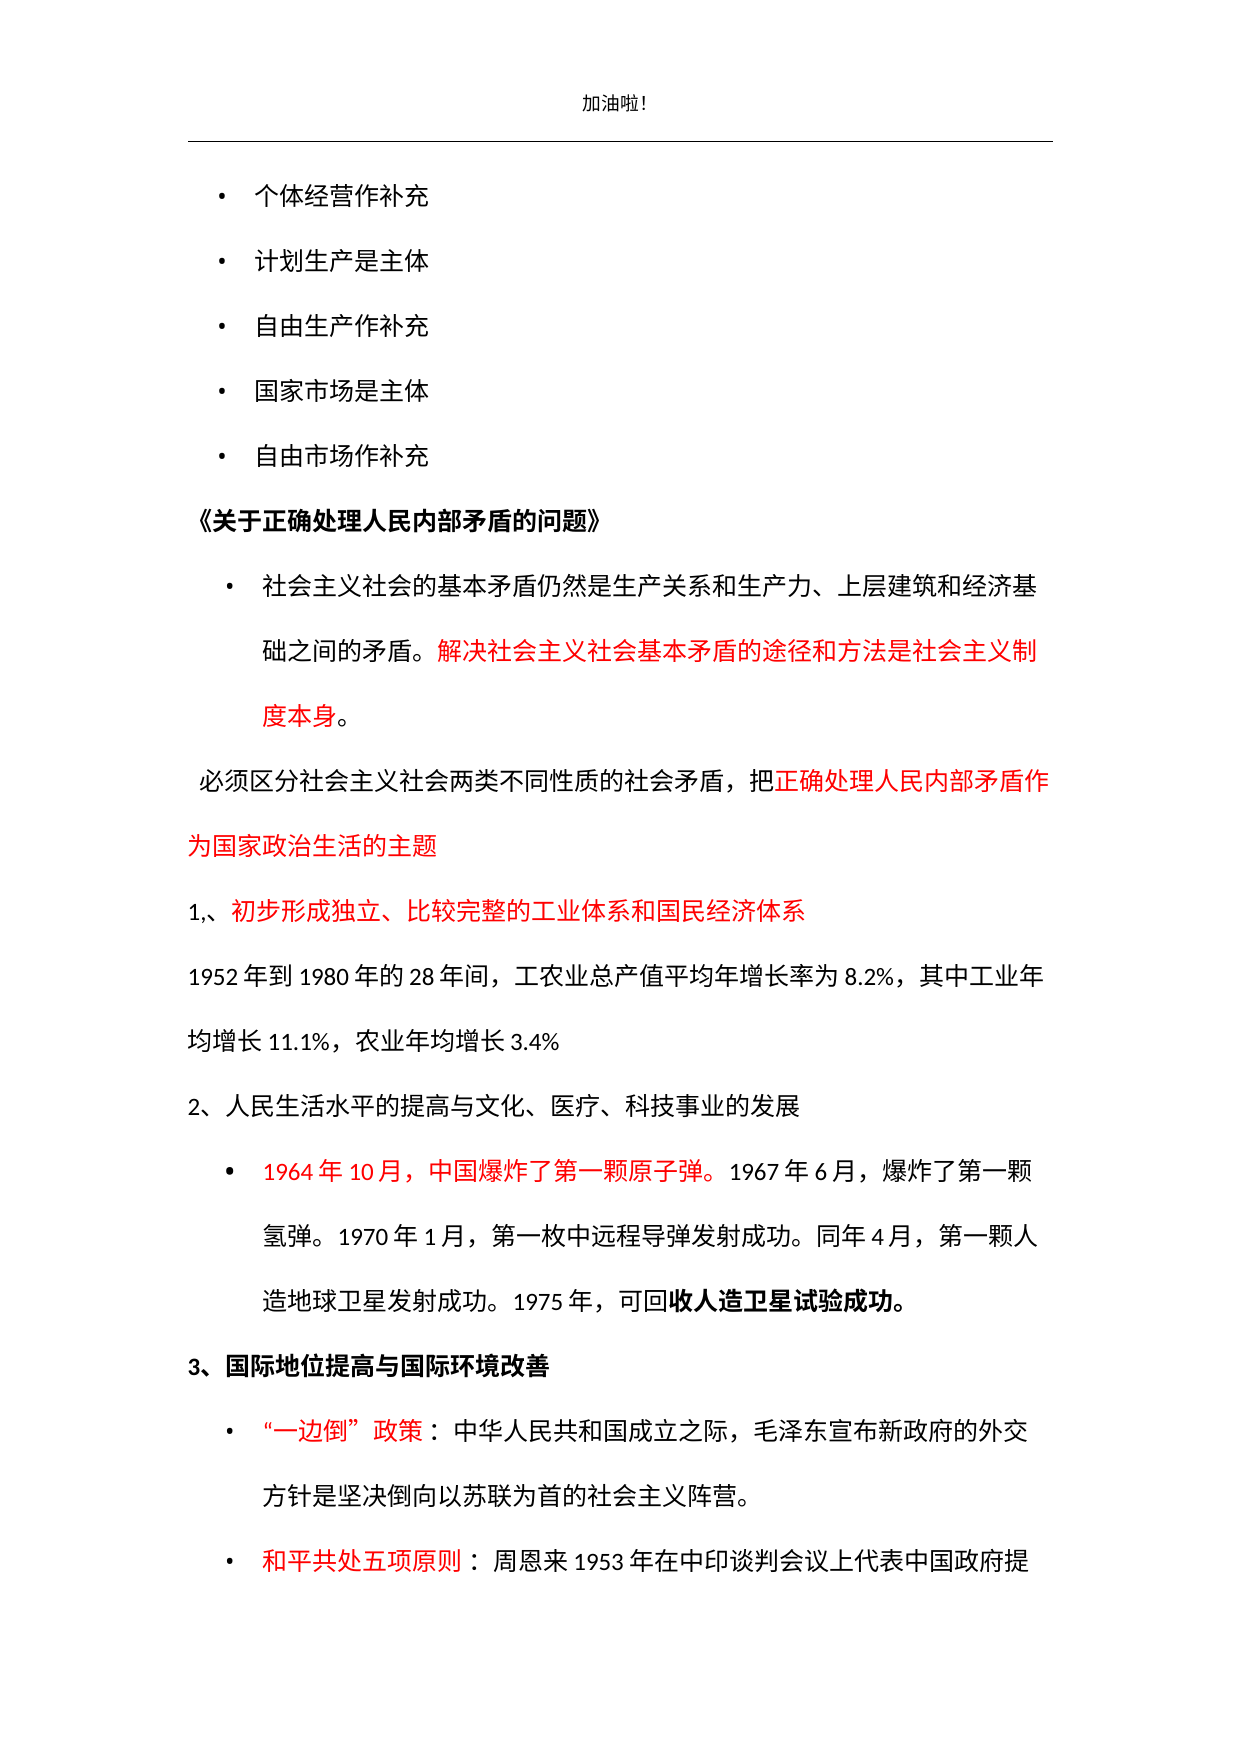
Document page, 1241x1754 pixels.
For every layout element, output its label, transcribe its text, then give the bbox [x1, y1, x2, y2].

list 自由生产作补充 [217, 292, 1053, 357]
list 计划生产是主体 [217, 227, 1053, 292]
list “一边倒”政策 ：中华人民共和国成立之际，毛泽东宣布新政府的外交方针是坚决倒向以苏联为首的社会主义阵营。 [225, 1397, 1053, 1527]
text 1952年到1980年的28年间，工农业总产值平均年增长率为8.2%，其中工业年均增长11.1%，农业年均增长3.4% [187, 942, 1053, 1072]
list 社会主义社会的基本矛盾仍然是生产关系和生产力、上层建筑和经济基础之间的矛盾。解决社会主义社会基本矛盾的途径和方法是社会主义制度本身。 [225, 552, 1053, 747]
list 自由市场作补充 [217, 422, 1053, 487]
text 3、国际地位提高与国际环境改善 [187, 1332, 1053, 1397]
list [225, 1527, 1053, 1592]
list 个体经营作补充 [217, 162, 1053, 227]
list 国家市场是主体 [217, 357, 1053, 422]
text 必须区分社会主义社会两类不同性质的社会矛盾，把正确处理人民内部矛盾作为国家政治生活的主题 [187, 747, 1053, 877]
text 1,、初步形成独立、比较完整的工业体系和国民经济体系 [187, 877, 1053, 942]
text 《关于正确处理人民内部矛盾的问题》 [187, 487, 1053, 552]
list 1964年10月，中国爆炸了第一颗原子弹。1967年6月，爆炸了第一颗氢弹。1970年1月，第一枚中远程导弹发射成功。同年4月，第一颗人造地球卫星发射成功。1975年，可回收人造卫星试验成功。 [225, 1137, 1053, 1332]
text 2、人民生活水平的提高与文化、医疗、科技事业的发展 [187, 1072, 1053, 1137]
